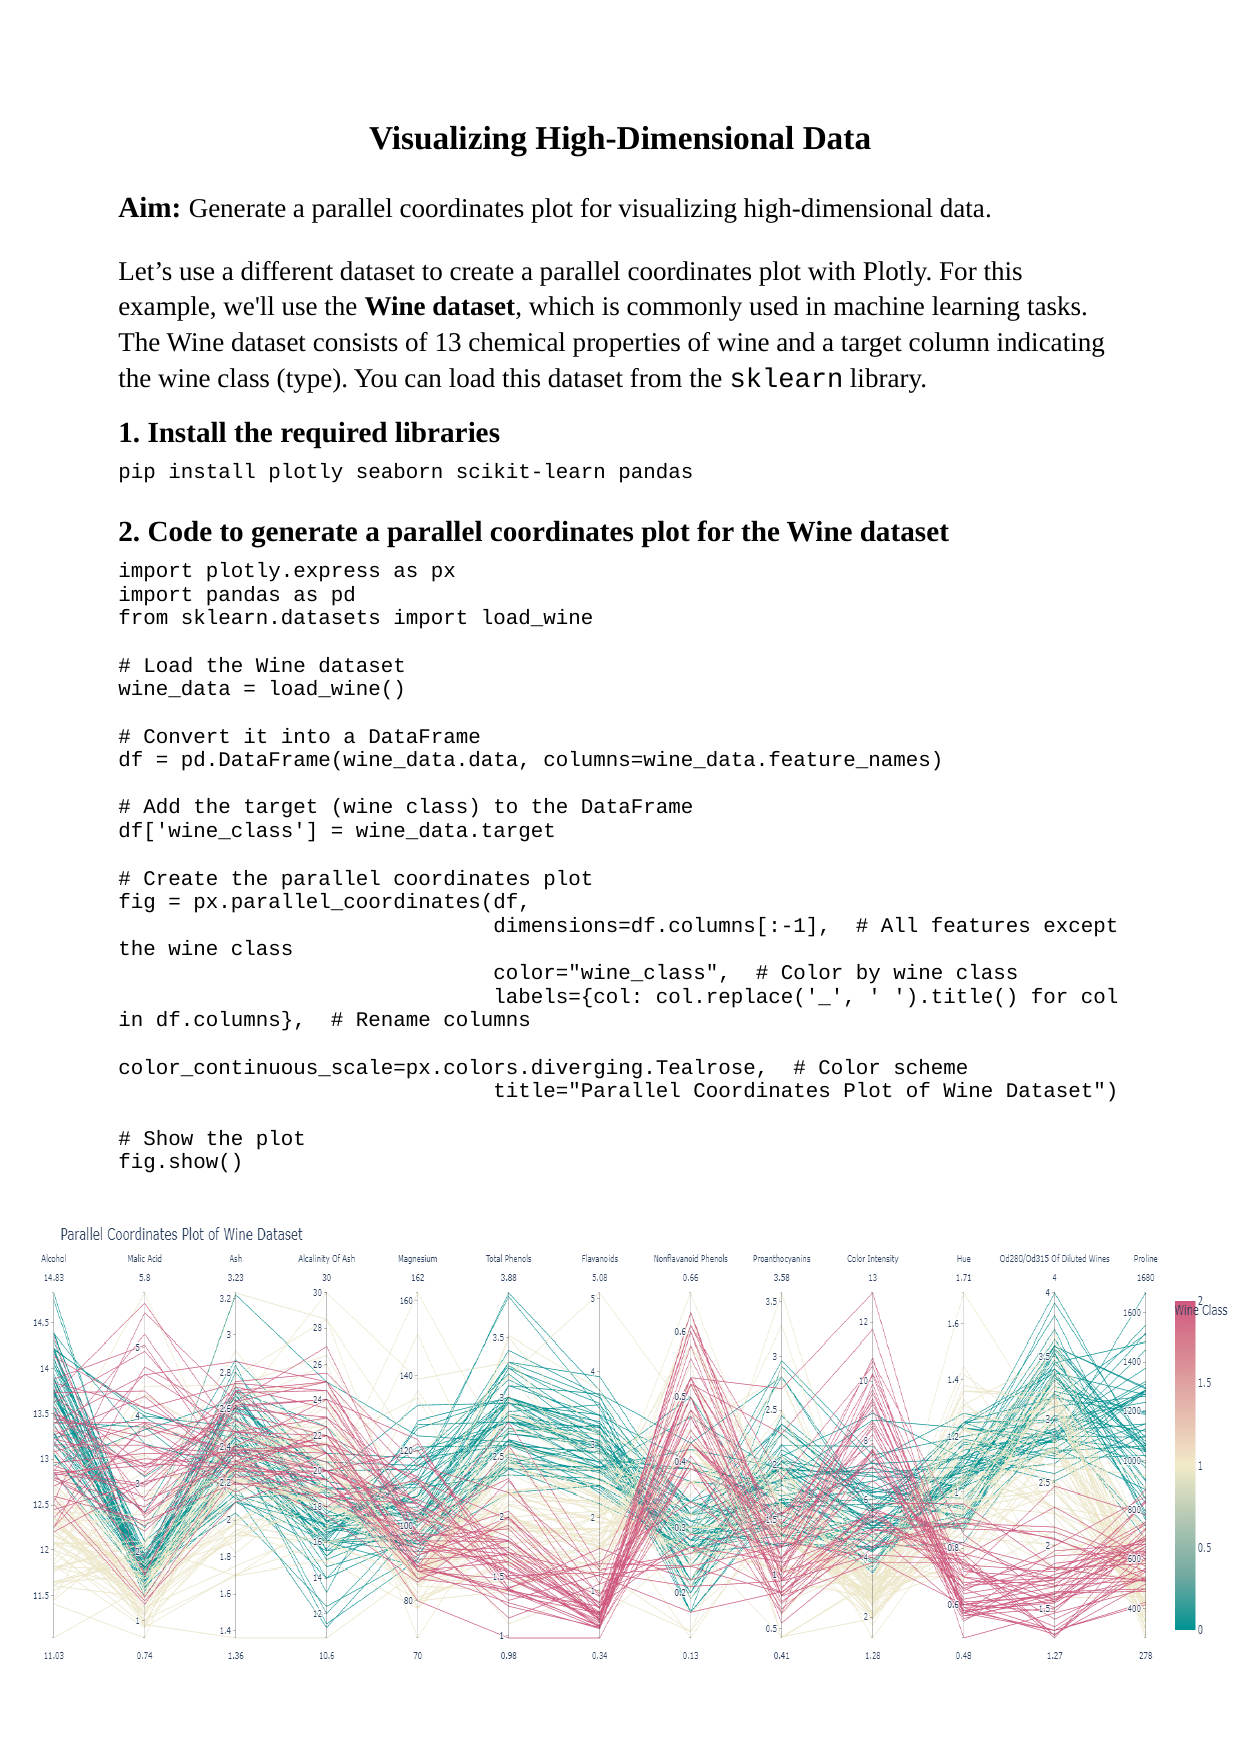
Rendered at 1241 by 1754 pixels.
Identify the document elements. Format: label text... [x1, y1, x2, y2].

text title="Parallel Coordinates Plot of Wine Dataset") [118, 1080, 1122, 1104]
text dimensions=df.columns[:-1], # All features except the wine class [118, 915, 1122, 962]
text import pandas as pd [118, 584, 1122, 607]
text color="wine_class", # Color by wine class [118, 962, 1122, 986]
text fig.show() [118, 1151, 1122, 1175]
text # Load the Wine dataset [118, 655, 1122, 678]
text # Convert it into a DataFrame [118, 726, 1122, 749]
text import plotly.express as px [118, 560, 1122, 584]
text df['wine_class'] = wine_data.target [118, 820, 1122, 844]
picture [0, 1193, 1241, 1720]
text fig = px.parallel_coordinates(df, [118, 891, 1122, 915]
text Aim: Generate a parallel coordinates plot for visualizing high-dimensional data. [118, 190, 1122, 223]
text # Create the parallel coordinates plot [118, 867, 1122, 891]
text pip install plotly seaborn scikit-learn pandas [118, 461, 1122, 484]
text Let’s use a different dataset to create a parallel coordinates plot with Plotly. For this example, we'll use the Wine dataset, which is commonly used in machine learning tasks. The Wine dataset consists of 13 chemical properties of wine and a target column indicating the wine class (type). You can load this dataset from the sklearn library. [118, 255, 1122, 395]
text # Add the target (wine class) to the DataFrame [118, 797, 1122, 820]
subtitle 1. Install the required libraries [118, 415, 1122, 448]
text df = pd.DataFrame(wine_data.data, columns=wine_data.feature_names) [118, 749, 1122, 773]
subtitle 2. Code to generate a parallel coordinates plot for the Wine dataset [118, 514, 1122, 548]
text color_continuous_scale=px.colors.diverging.Tealrose, # Color scheme [118, 1033, 1122, 1080]
text labels={col: col.replace('_', ' ').title() for col in df.columns}, # Rename columns [118, 986, 1122, 1033]
text # Show the plot [118, 1128, 1122, 1151]
text wine_data = load_wine() [118, 678, 1122, 702]
text Visualizing High-Dimensional Data [118, 118, 1122, 156]
text from sklearn.datasets import load_wine [118, 607, 1122, 631]
